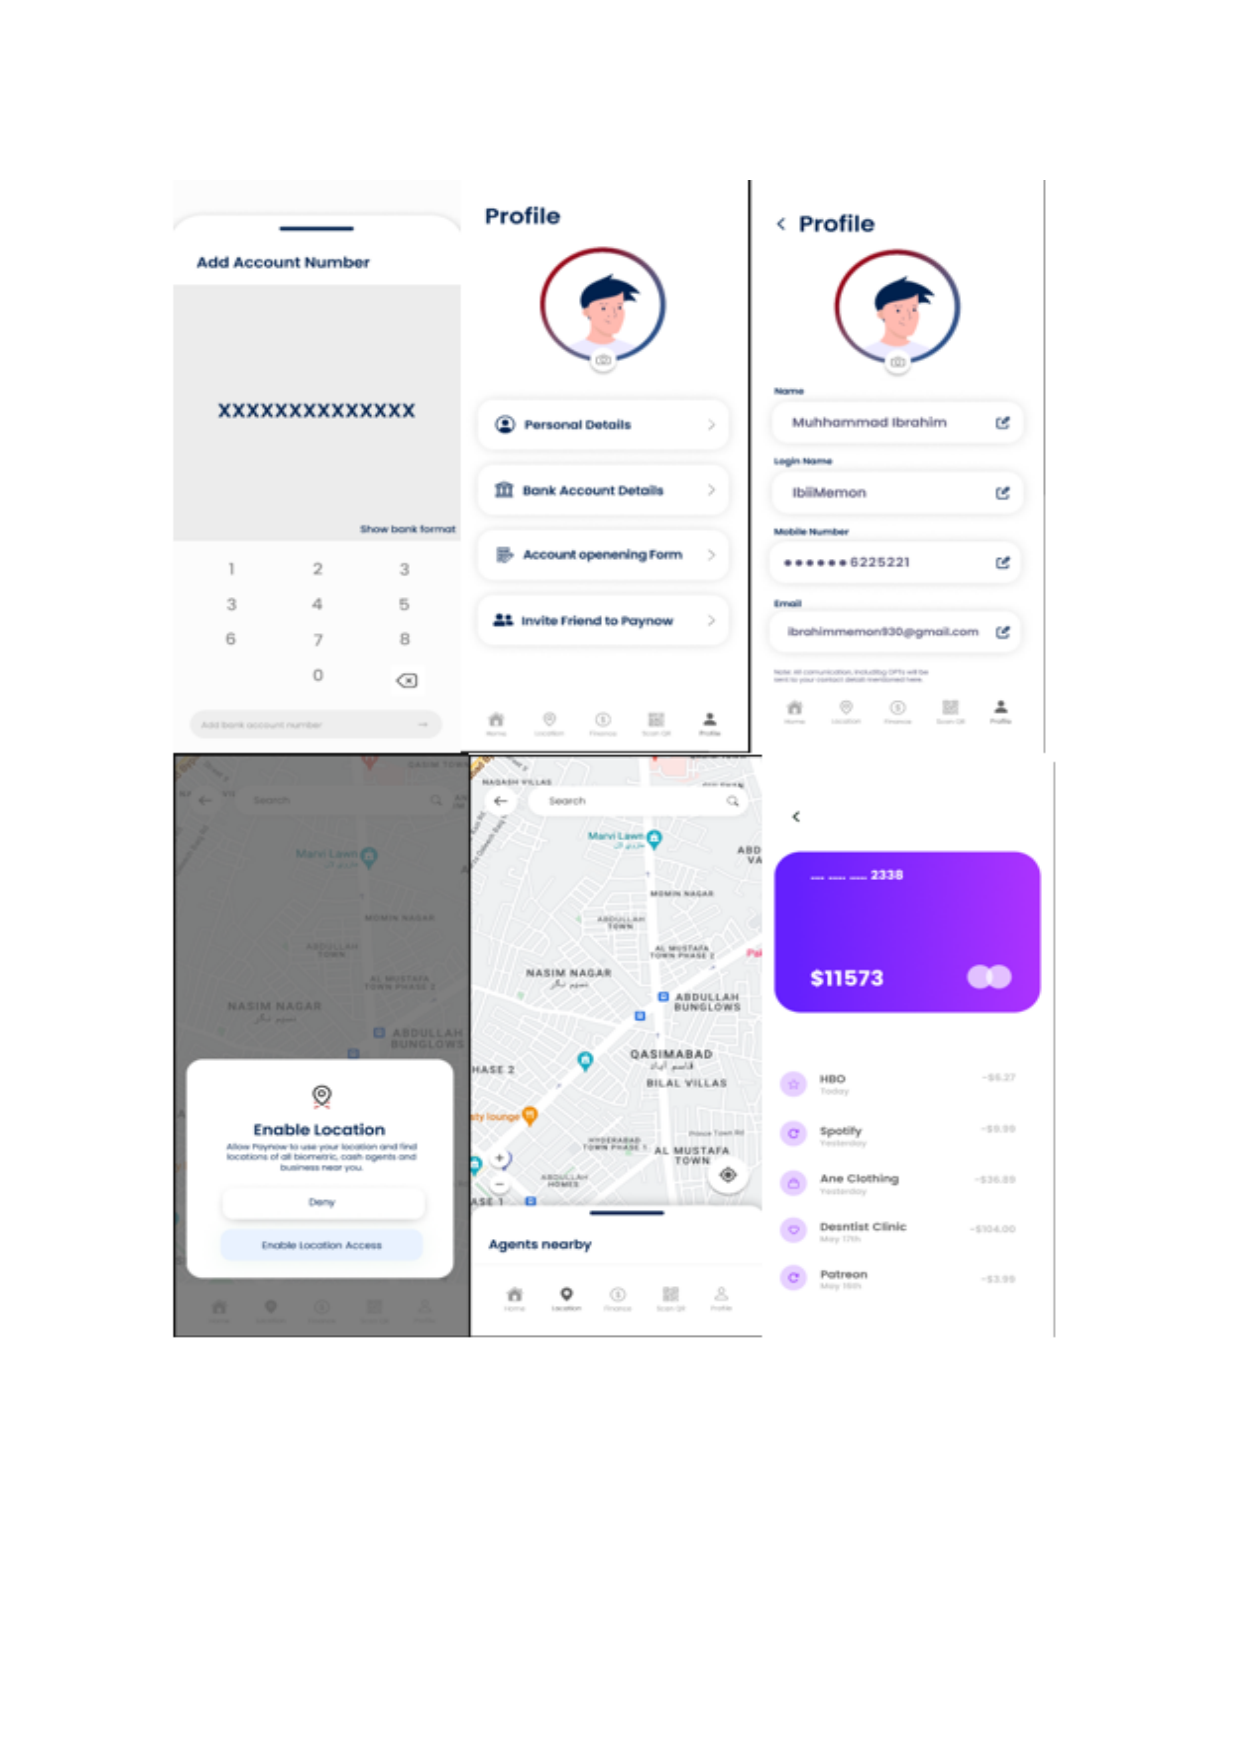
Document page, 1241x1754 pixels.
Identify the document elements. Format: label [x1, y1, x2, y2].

picture [150, 180, 1150, 1381]
